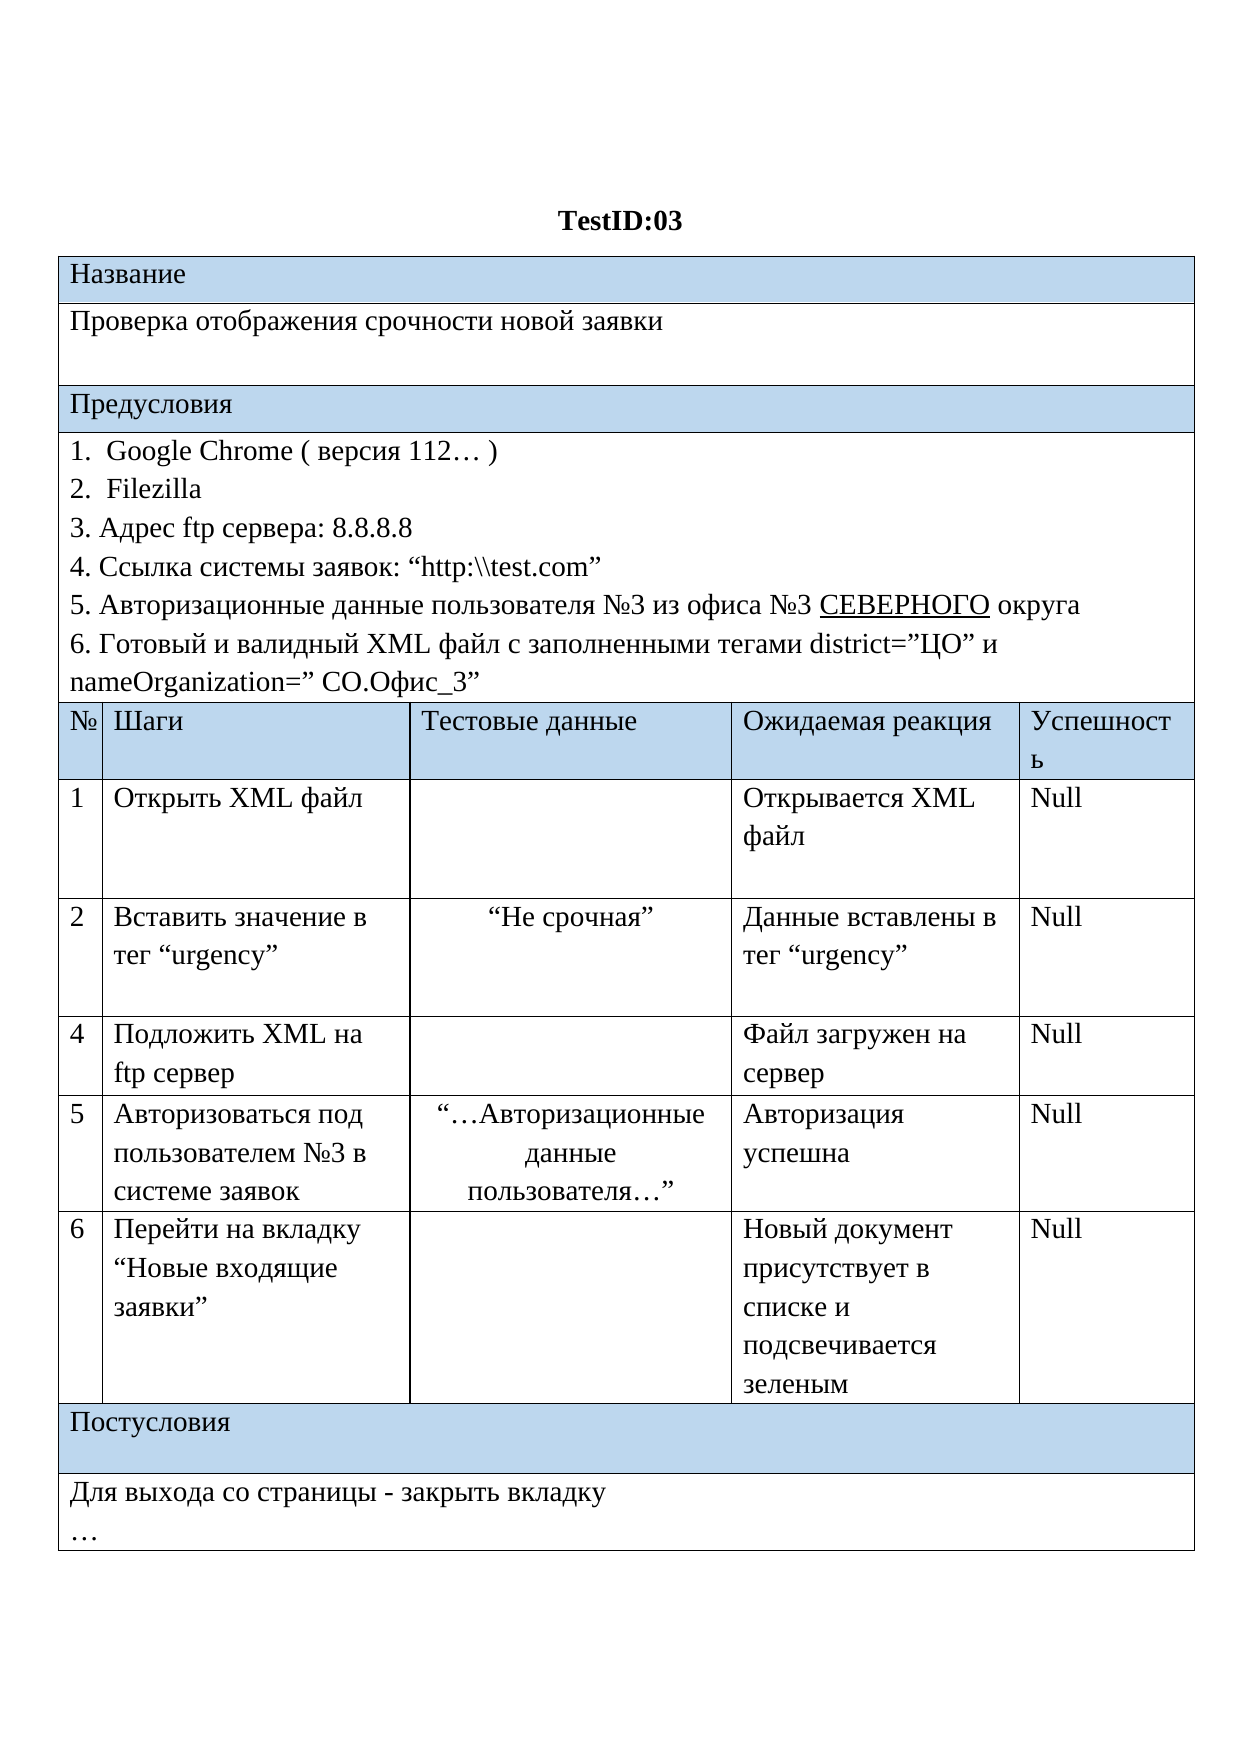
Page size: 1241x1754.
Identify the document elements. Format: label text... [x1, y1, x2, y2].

table_cell Null [1020, 1017, 1194, 1095]
table_cell “Не срочная” [411, 899, 731, 1016]
table_cell Новый документ присутствует в списке и подсвечивается зеленым [732, 1212, 1019, 1403]
table_cell “…Авторизационные данные пользователя…” [411, 1096, 731, 1211]
table_cell Подложить XML на ftp сервер [103, 1017, 409, 1095]
table_cell Null [1020, 899, 1194, 1016]
table_cell 4 [59, 1017, 102, 1095]
table_cell 6 [59, 1212, 102, 1403]
table_cell Постусловия [59, 1404, 1194, 1473]
table_cell Успешность [1020, 703, 1194, 779]
table_cell Открыть XML файл [103, 780, 409, 898]
table_cell Null [1020, 780, 1194, 898]
table_cell 1. Google Chrome ( версия 112… ) 2. Filezilla 3. Адрес ftp сервера: 8.8.8.8 4. Ссылка системы заявок: “http:\\test.com” 5. Авторизационные данные пользователя №3 из офиса №3 СЕВЕРНОГО округа 6. Готовый и валидный XML файл с заполненными тегами district=”ЦО” и nameOrganization=” СО.Офис_3” [59, 433, 1194, 702]
table_cell [411, 780, 731, 898]
table_cell Ожидаемая реакция [732, 703, 1019, 779]
table_cell Тестовые данные [411, 703, 731, 779]
table_cell № [59, 703, 102, 779]
table_cell Для выхода со страницы - закрыть вкладку … [59, 1474, 1194, 1550]
table_cell Файл загружен на сервер [732, 1017, 1019, 1095]
table_cell 2 [59, 899, 102, 1016]
table_cell Открывается XML файл [732, 780, 1019, 898]
table_header Название [59, 257, 1194, 302]
table_cell [411, 1017, 731, 1095]
table_cell Авторизация успешна [732, 1096, 1019, 1211]
table_cell Null [1020, 1212, 1194, 1403]
table_cell Данные вставлены в тег “urgency” [732, 899, 1019, 1016]
table_cell Проверка отображения срочности новой заявки [59, 304, 1194, 385]
table_cell [411, 1212, 731, 1403]
table_cell Авторизоваться под пользователем №3 в системе заявок [103, 1096, 409, 1211]
table_cell Вставить значение в тег “urgency” [103, 899, 409, 1016]
table_cell 5 [59, 1096, 102, 1211]
table_cell Null [1020, 1096, 1194, 1211]
table_cell 1 [59, 780, 102, 898]
table_cell Шаги [103, 703, 409, 779]
text TestID:03 [150, 203, 1090, 236]
table_cell Перейти на вкладку “Новые входящие заявки” [103, 1212, 409, 1403]
table_cell Предусловия [59, 386, 1194, 432]
